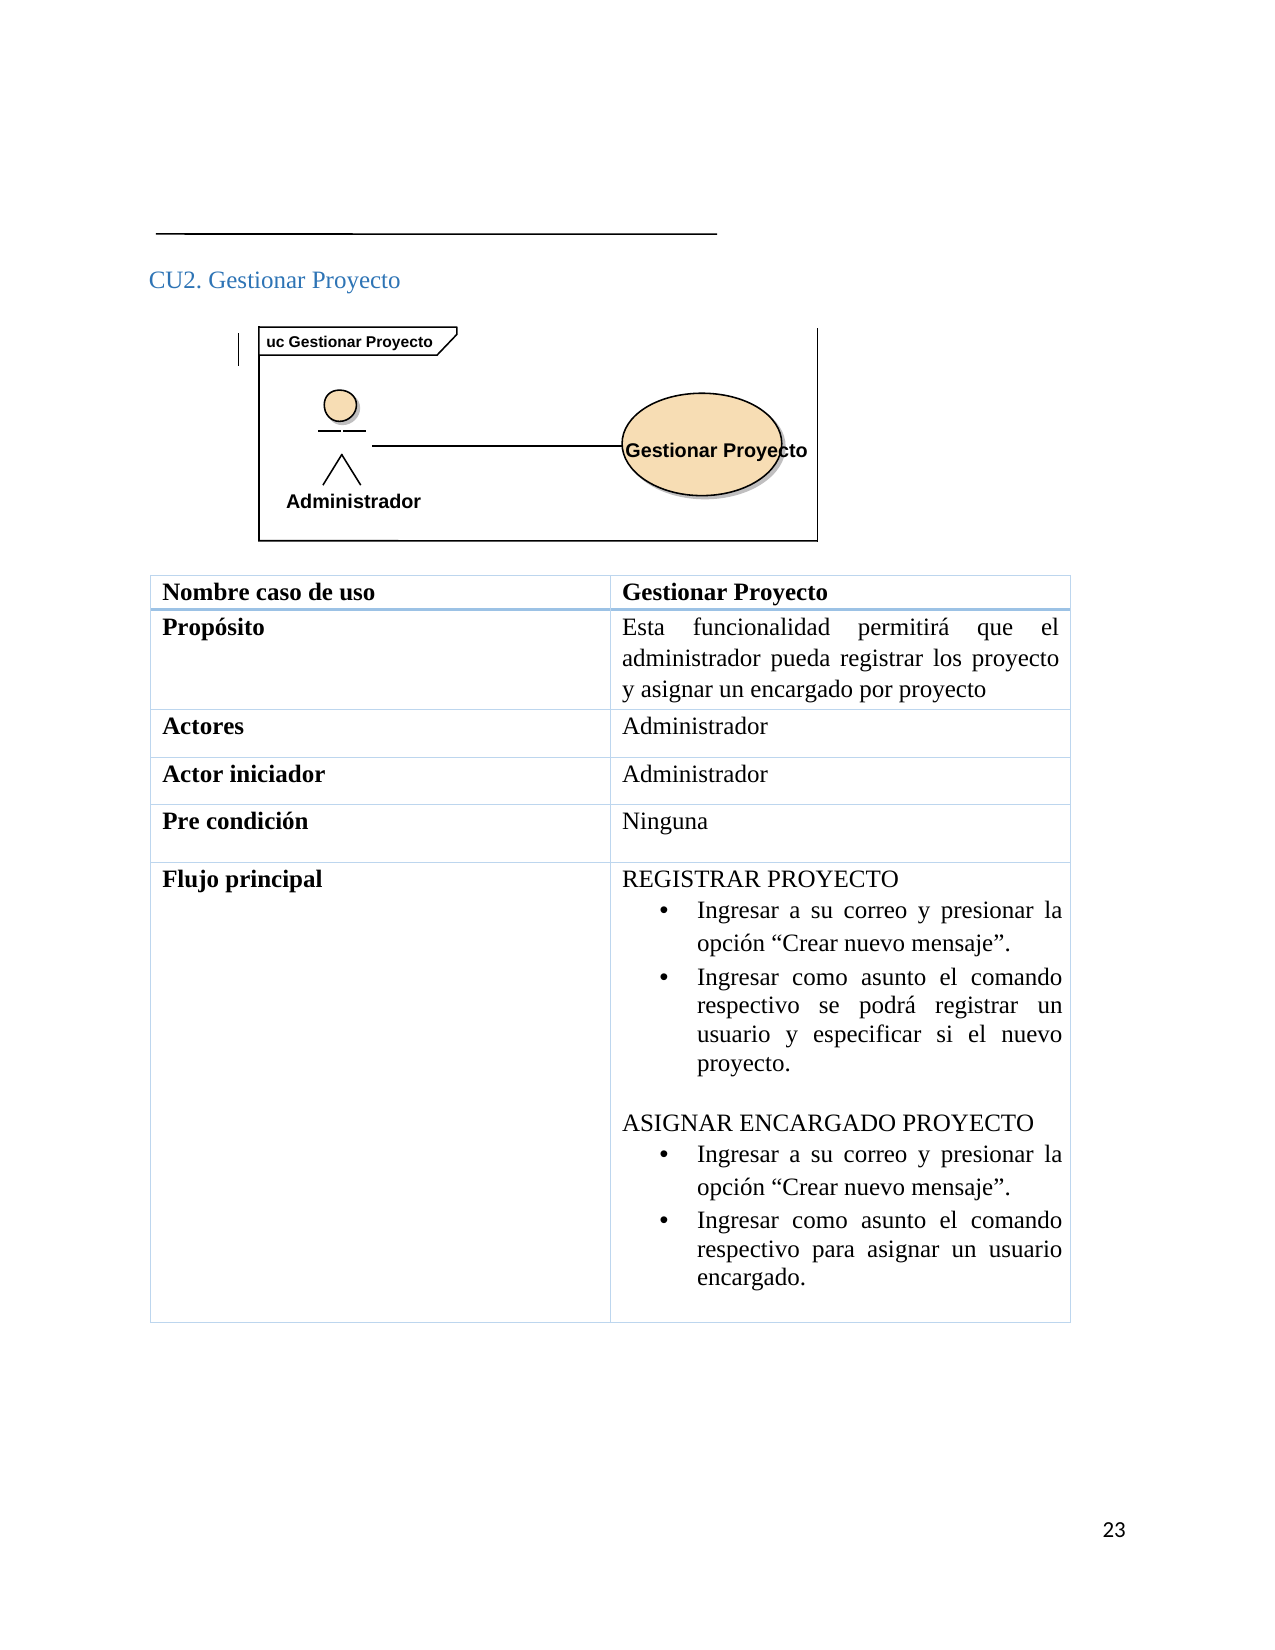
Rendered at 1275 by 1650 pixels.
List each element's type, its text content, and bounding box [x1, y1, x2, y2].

table_cell Propósito [151, 611, 610, 709]
table_cell Ninguna [611, 805, 1070, 862]
text CU2. Gestionar Proyecto [148, 265, 888, 294]
table_cell Flujo principal [151, 863, 610, 1322]
table_cell REGISTRAR PROYECTO Ingresar a su correo y presionar la opción “Crear nuevo mensaje”. Ingresar como asunto el comando respectivo se podrá registrar un usuario y especificar si el nuevo proyecto. ASIGNAR ENCARGADO PROYECTO Ingresar a su correo y presionar la opción “Crear nuevo mensaje”. Ingresar como asunto el comando respectivo para asignar un usuario encargado. [611, 863, 1070, 1322]
table_cell Administrador [611, 758, 1070, 804]
table_cell Pre condición [151, 805, 610, 862]
table_cell Actores [151, 710, 610, 757]
table_cell Administrador [611, 710, 1070, 757]
table_header Nombre caso de uso [151, 576, 610, 608]
table_cell Esta funcionalidad permitirá que el administrador pueda registrar los proyecto y asignar un encargado por proyecto [611, 611, 1070, 709]
table_header Gestionar Proyecto [611, 576, 1070, 608]
table_cell Actor iniciador [151, 758, 610, 804]
